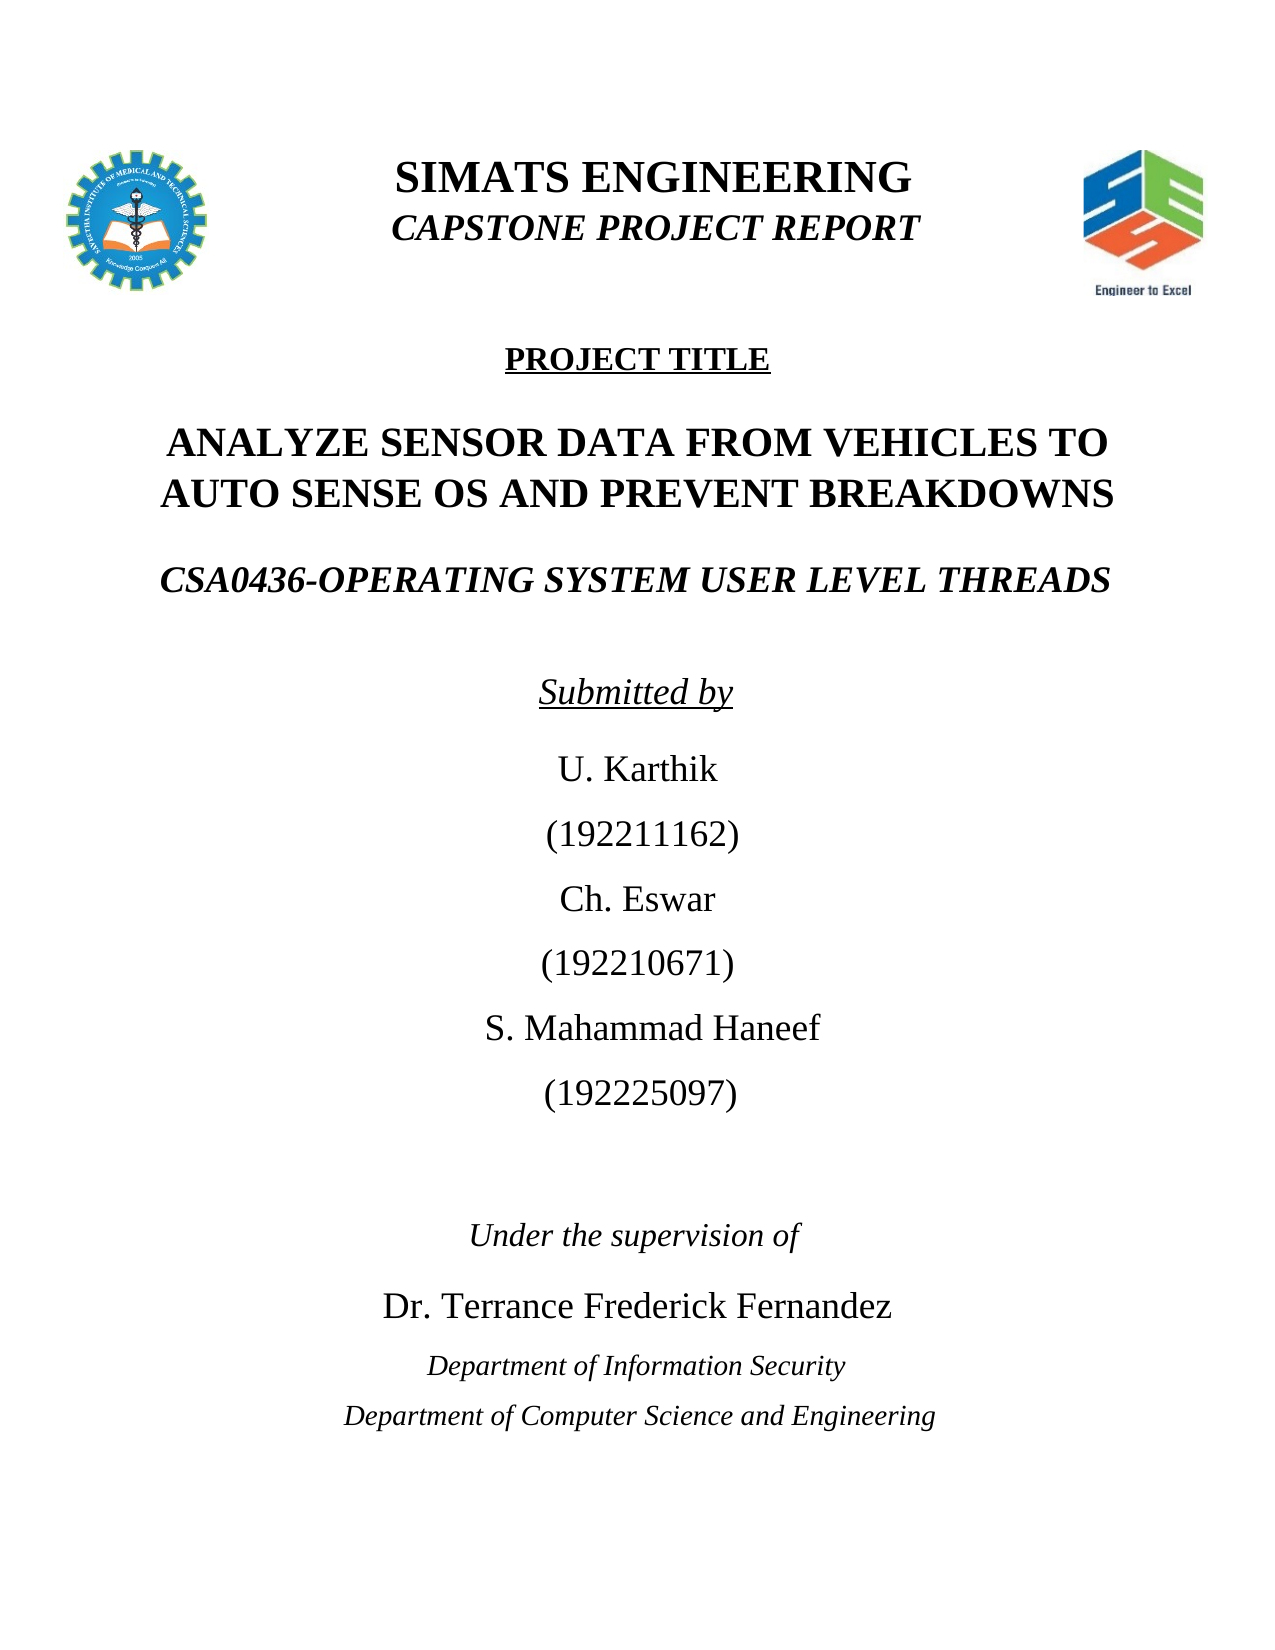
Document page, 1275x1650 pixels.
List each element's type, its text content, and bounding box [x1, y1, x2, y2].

picture [63, 150, 210, 295]
text SIMATS ENGINEERING [242, 150, 1083, 203]
text PROJECT TITLE [150, 339, 1125, 377]
text Department of Information Security [150, 1348, 1125, 1381]
text S. Mahammad Haneef [150, 1006, 873, 1049]
picture [1083, 150, 1208, 296]
text Under the supervision of [150, 1215, 1117, 1254]
text Ch. Eswar [517, 876, 758, 919]
text (192210671) [517, 941, 758, 984]
text (192225097) [150, 1070, 758, 1113]
text U. Karthik [517, 747, 758, 790]
text Submitted by [517, 671, 758, 713]
text CAPSTONE PROJECT REPORT [344, 206, 1083, 249]
text ANALYZE SENSOR DATA FROM VEHICLES TO AUTO SENSE OS AND PREVENT BREAKDOWNS [150, 418, 1125, 516]
text (192211162) [517, 811, 758, 854]
text Department of Computer Science and Engineering [300, 1398, 1125, 1432]
text CSA0436-OPERATING SYSTEM USER LEVEL THREADS [150, 557, 1125, 600]
text Dr. Terrance Frederick Fernandez [150, 1283, 1125, 1326]
